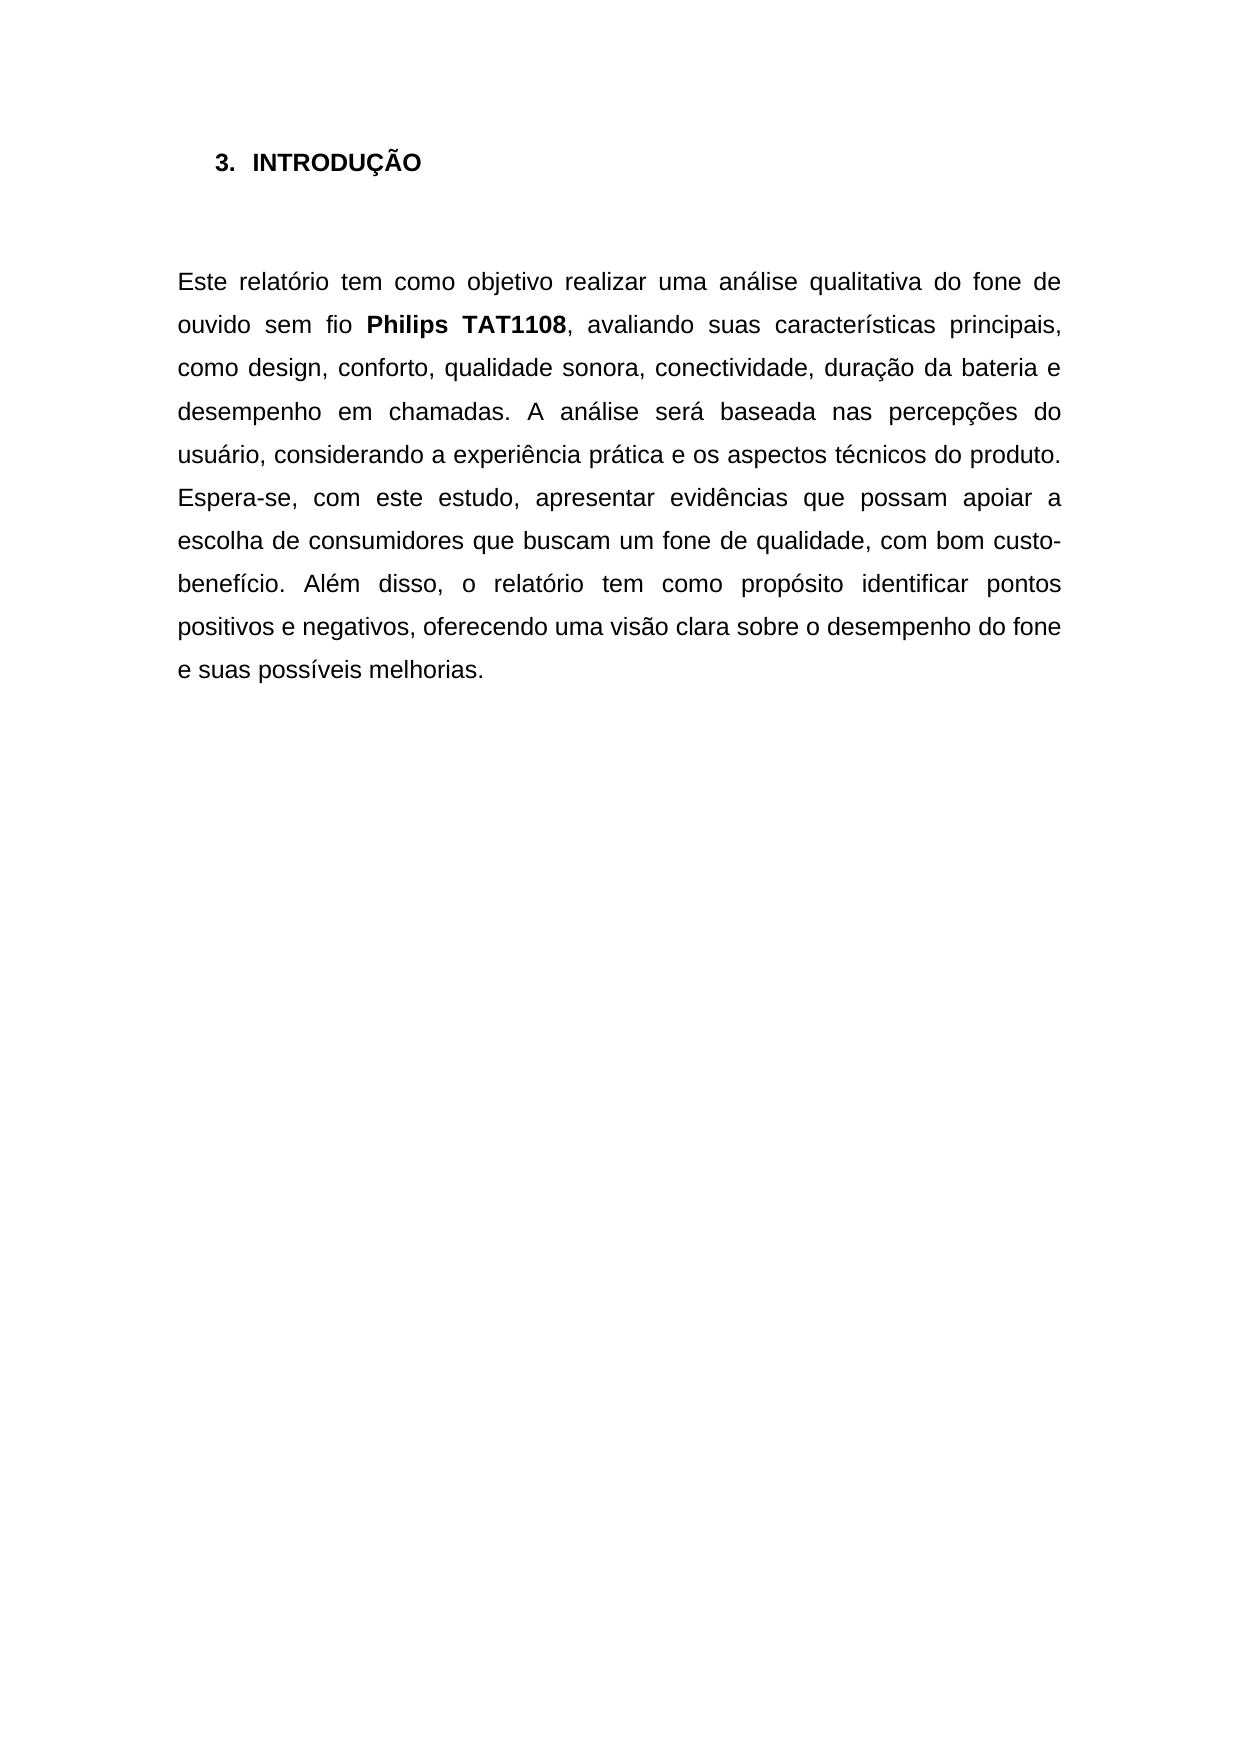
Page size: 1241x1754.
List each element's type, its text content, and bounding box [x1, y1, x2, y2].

subtitle INTRODUÇÃO [215, 148, 1063, 176]
text Este relatório tem como objetivo realizar uma análise qualitativa do fone de ouvido sem fio Philips TAT1108, avaliando suas características principais, como design, conforto, qualidade sonora, conectividade, duração da bateria e desempenho em chamadas. A análise será baseada nas percepções do usuário, considerando a experiência prática e os aspectos técnicos do produto. Espera-se, com este estudo, apresentar evidências que possam apoiar a escolha de consumidores que buscam um fone de qualidade, com bom custo-benefício. Além disso, o relatório tem como propósito identificar pontos positivos e negativos, oferecendo uma visão clara sobre o desempenho do fone e suas possíveis melhorias. [177, 267, 1063, 684]
